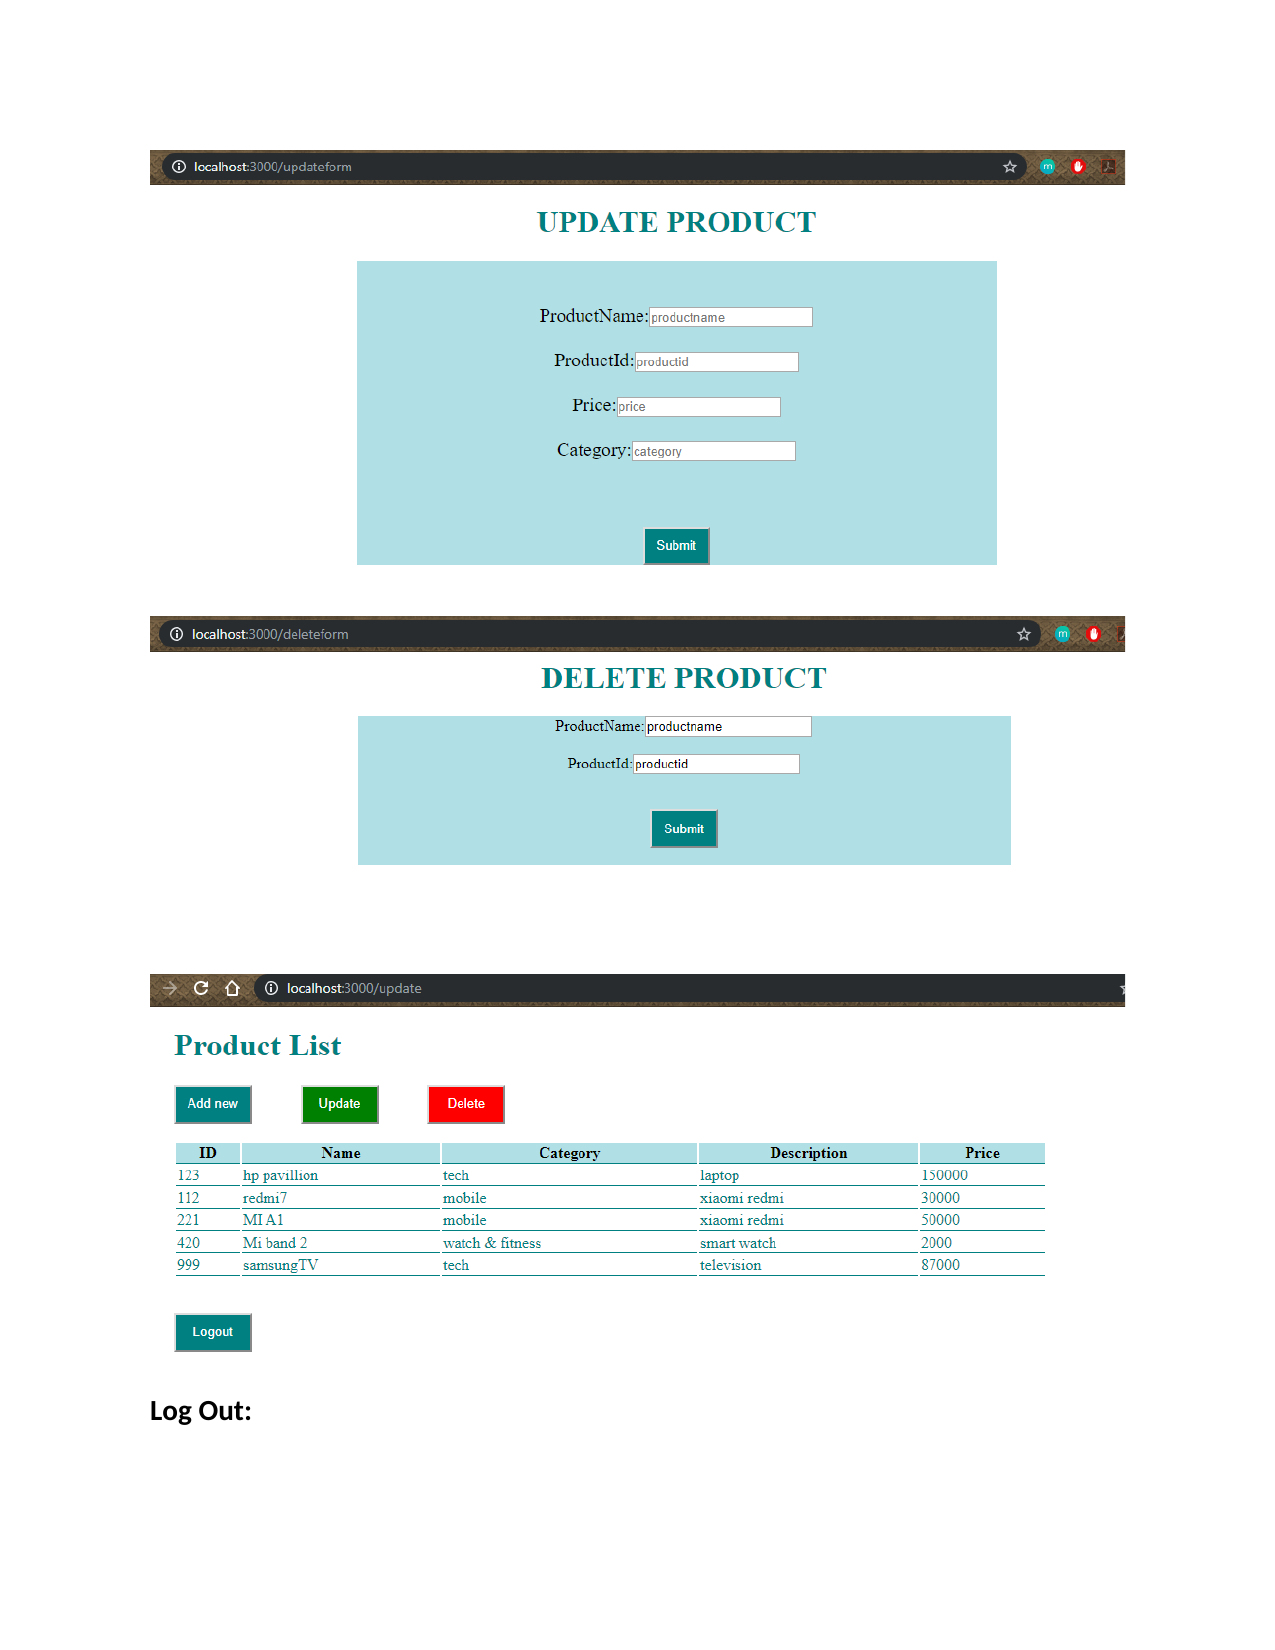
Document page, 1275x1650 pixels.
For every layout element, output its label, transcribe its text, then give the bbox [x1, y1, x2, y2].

text Log Out: [150, 1392, 1125, 1427]
picture [150, 974, 1125, 1367]
picture [150, 150, 1125, 592]
picture [150, 616, 1125, 950]
